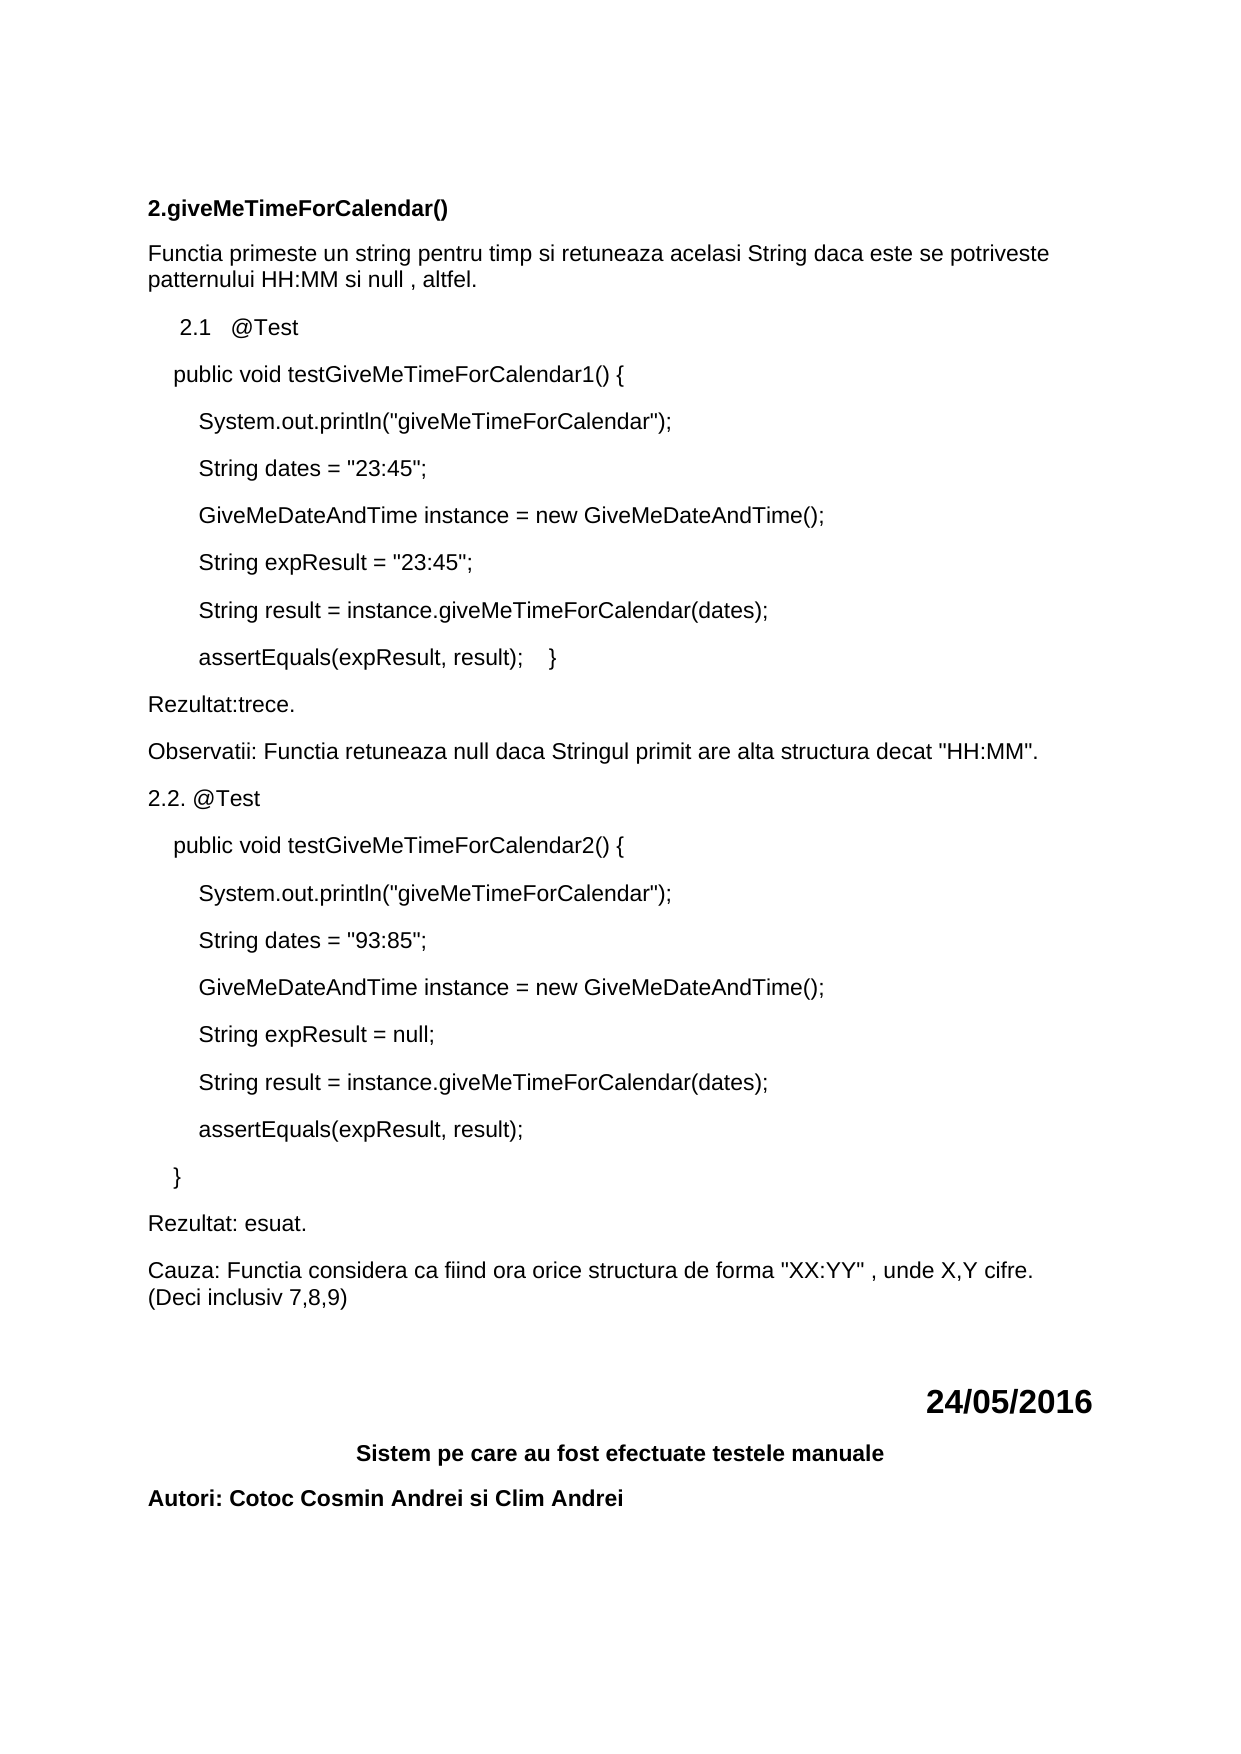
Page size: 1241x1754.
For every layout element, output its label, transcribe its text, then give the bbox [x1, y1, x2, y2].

text Sistem pe care au fost efectuate testele manuale [148, 1440, 1093, 1466]
text Rezultat:trece. [148, 691, 1093, 717]
text assertEquals(expResult, result); } [148, 644, 1093, 670]
text Rezultat: esuat. [148, 1210, 1093, 1236]
text } [148, 1163, 1093, 1189]
text public void testGiveMeTimeForCalendar1() { [148, 361, 1093, 387]
text assertEquals(expResult, result); [148, 1116, 1093, 1142]
text String result = instance.giveMeTimeForCalendar(dates); [148, 1068, 1093, 1095]
text Functia primeste un string pentru timp si retuneaza acelasi String daca este se potriveste patternului HH:MM si null , altfel. [148, 240, 1093, 293]
text String dates = "93:85"; [148, 927, 1093, 953]
text String expResult = null; [148, 1021, 1093, 1048]
text GiveMeDateAndTime instance = new GiveMeDateAndTime(); [148, 974, 1093, 1000]
text System.out.println("giveMeTimeForCalendar"); [148, 880, 1093, 906]
text String result = instance.giveMeTimeForCalendar(dates); [148, 597, 1093, 623]
text 24/05/2016 [148, 1382, 1093, 1420]
text Cauza: Functia considera ca fiind ora orice structura de forma "XX:YY" , unde X,Y cifre. (Deci inclusiv 7,8,9) [148, 1257, 1093, 1310]
text String expResult = "23:45"; [148, 549, 1093, 576]
text String dates = "23:45"; [148, 455, 1093, 481]
text 2.giveMeTimeForCalendar() [148, 195, 1093, 221]
text 2.2. @Test [148, 785, 1093, 812]
text Observatii: Functia retuneaza null daca Stringul primit are alta structura decat "HH:MM". [148, 738, 1093, 764]
text public void testGiveMeTimeForCalendar2() { [148, 832, 1093, 859]
text Autori: Cotoc Cosmin Andrei si Clim Andrei [148, 1485, 1093, 1511]
text GiveMeDateAndTime instance = new GiveMeDateAndTime(); [148, 502, 1093, 528]
text 2.1 @Test [148, 313, 1093, 340]
text System.out.println("giveMeTimeForCalendar"); [148, 408, 1093, 434]
